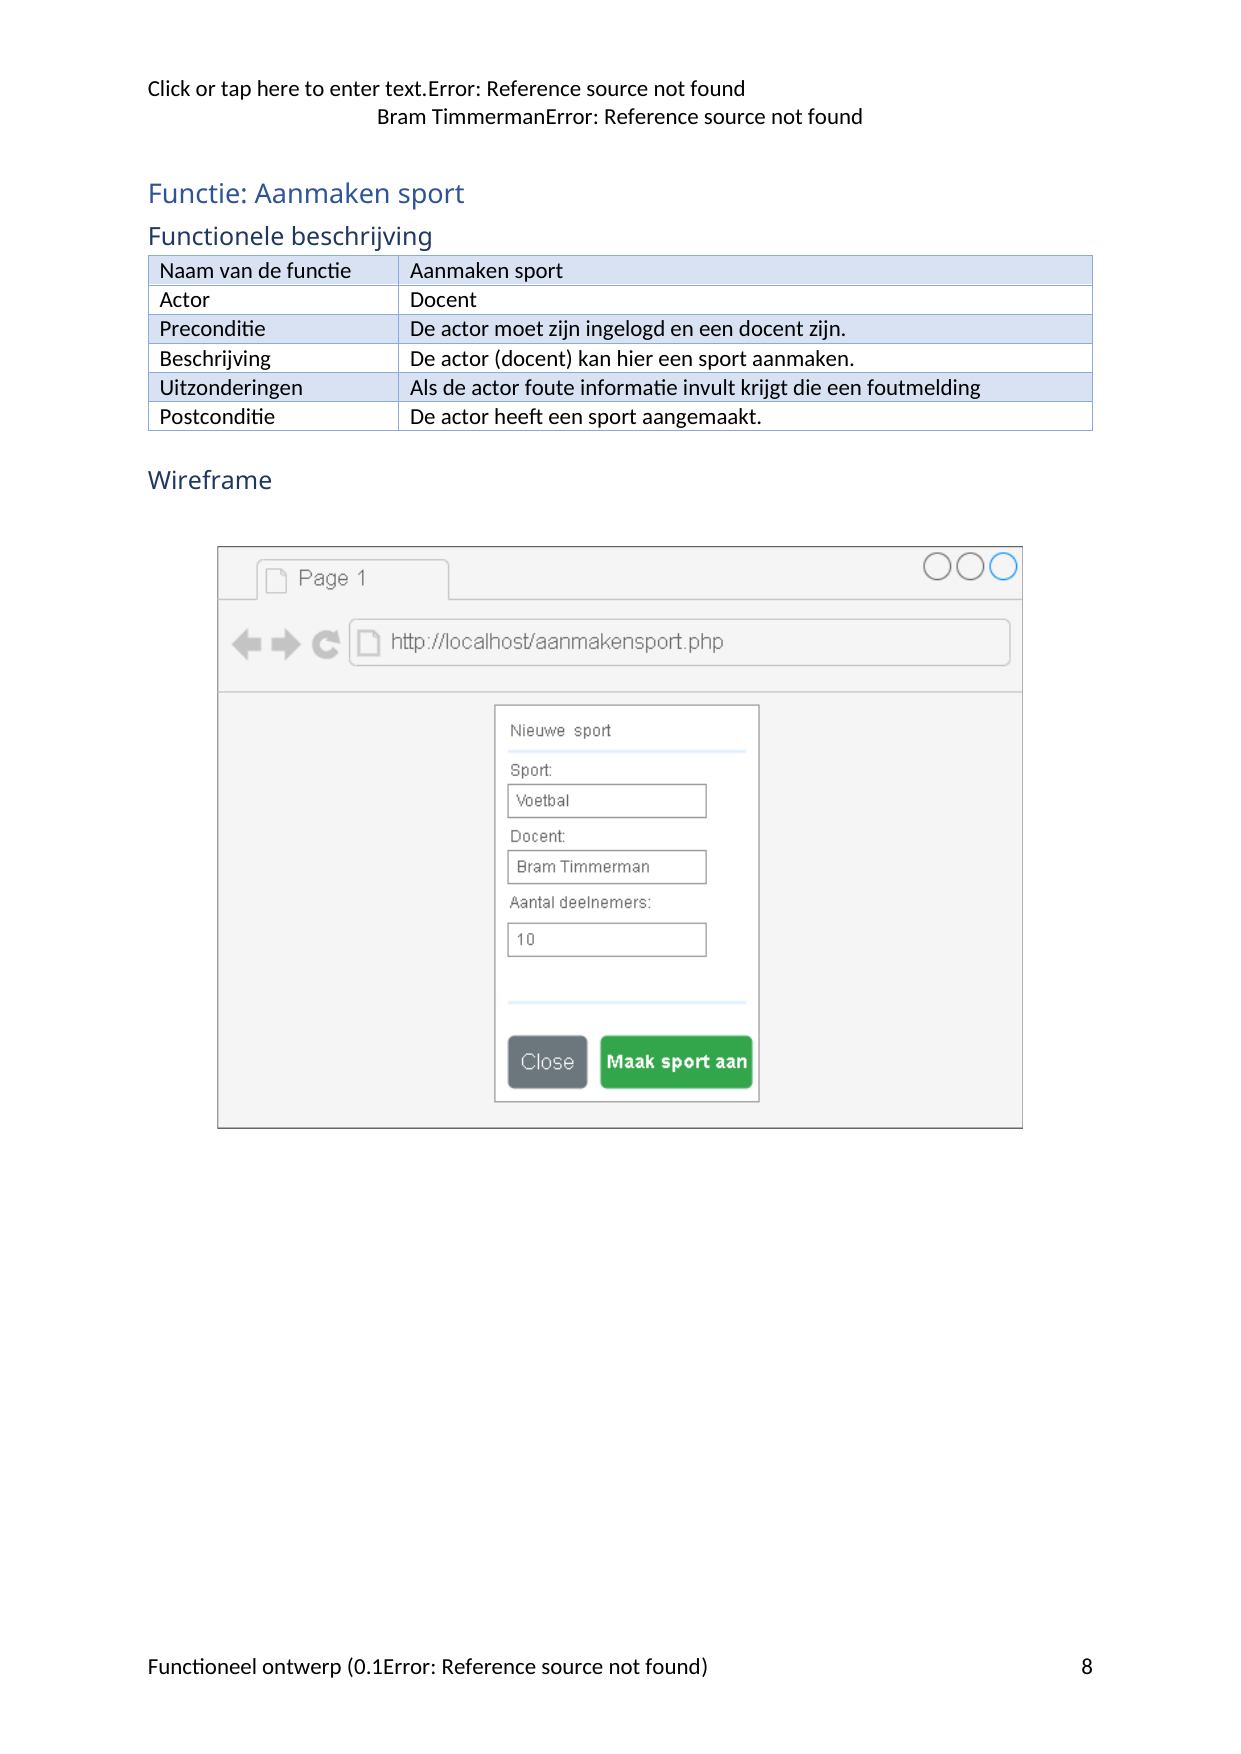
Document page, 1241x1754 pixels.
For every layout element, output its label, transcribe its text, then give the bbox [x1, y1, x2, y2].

table_cell Actor [149, 286, 398, 313]
table_header Aanmaken sport [399, 256, 1092, 284]
table_cell De actor moet zijn ingelogd en een docent zijn. [399, 315, 1092, 343]
table_cell Postconditie [149, 402, 398, 430]
table_cell Beschrijving [149, 344, 398, 372]
table_cell Als de actor foute informatie invult krijgt die een foutmelding [399, 373, 1092, 401]
picture [217, 546, 1023, 1129]
subtitle Functie: Aanmaken sport [148, 175, 1093, 212]
table_header Naam van de functie [149, 256, 398, 284]
subtitle Wireframe [148, 463, 1093, 497]
table_cell Preconditie [149, 315, 398, 343]
table_cell De actor heeft een sport aangemaakt. [399, 402, 1092, 430]
table_cell De actor (docent) kan hier een sport aanmaken. [399, 344, 1092, 372]
table_cell Uitzonderingen [149, 373, 398, 401]
table_cell Docent [399, 286, 1092, 313]
subtitle Functionele beschrijving [148, 219, 1093, 253]
